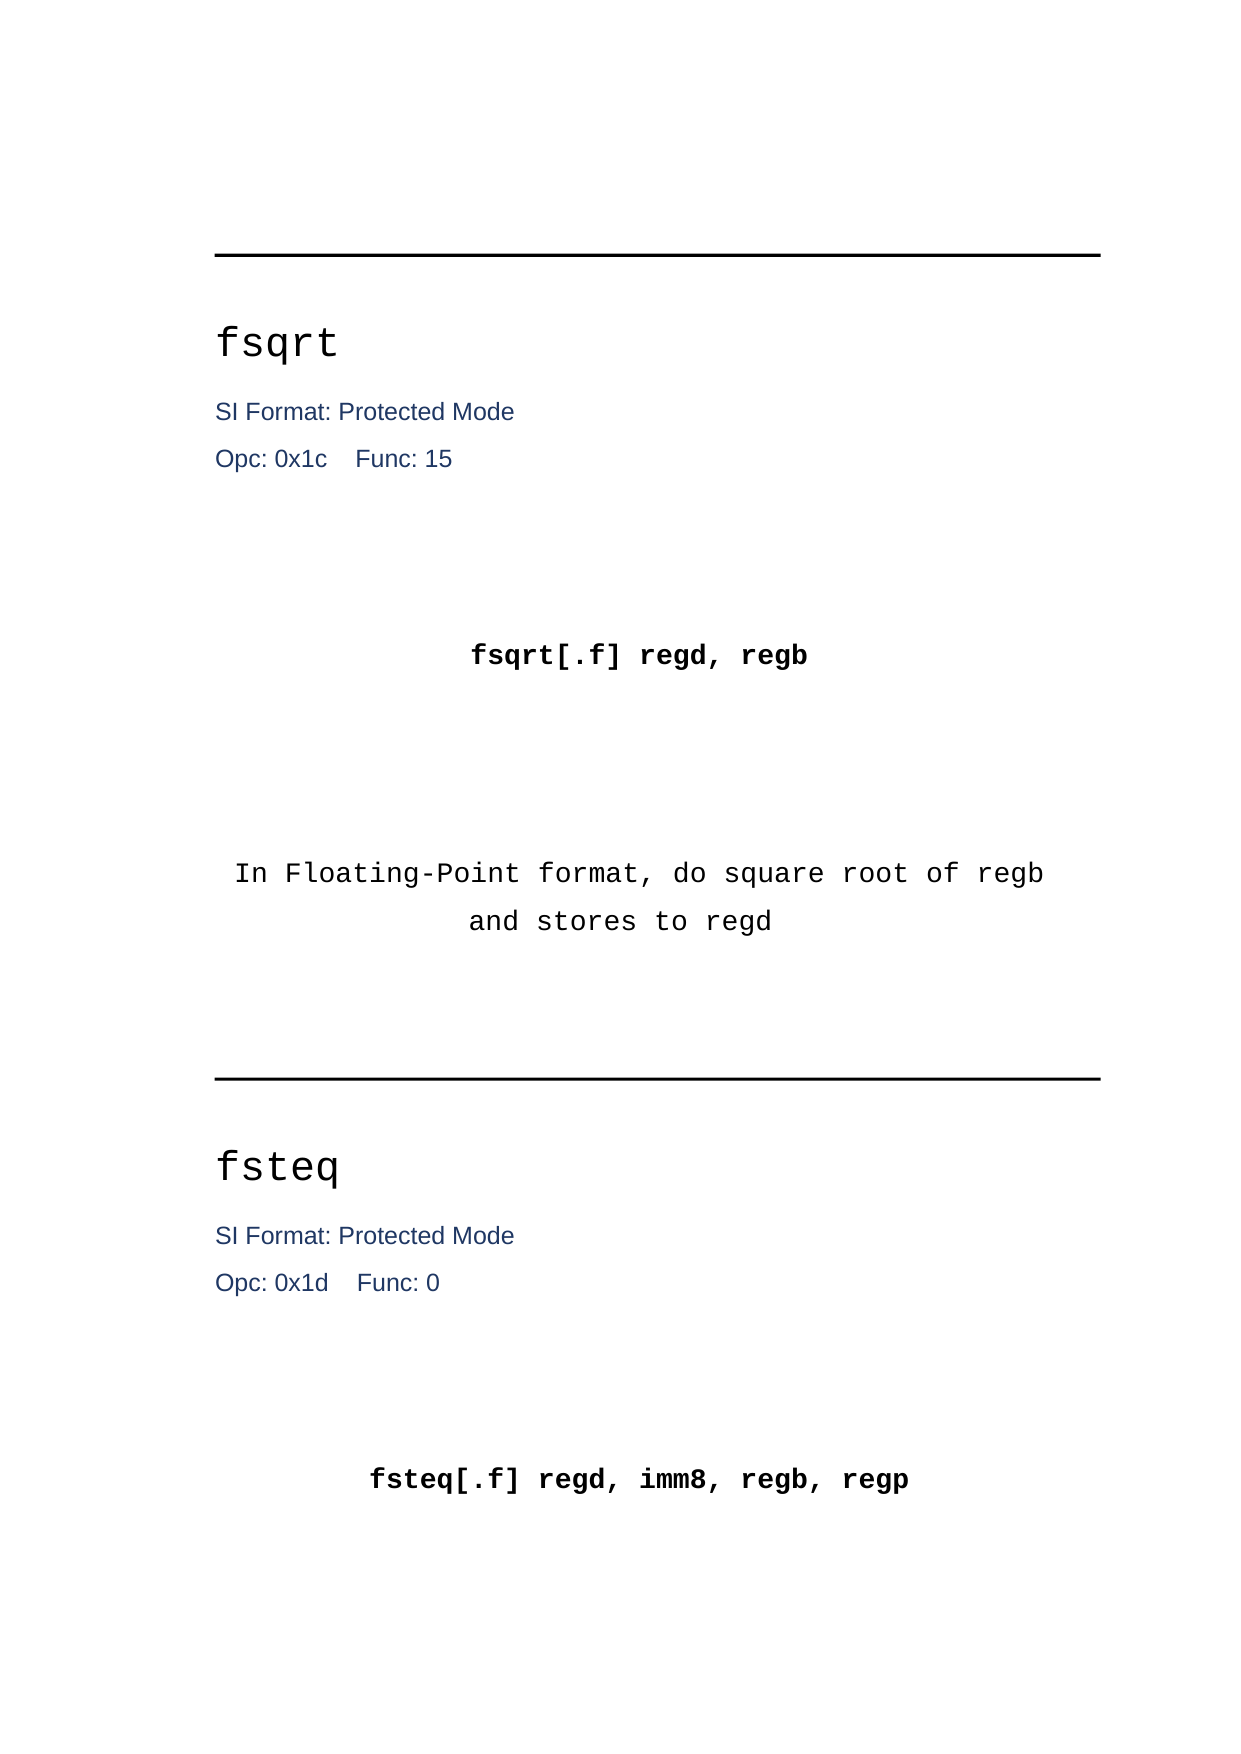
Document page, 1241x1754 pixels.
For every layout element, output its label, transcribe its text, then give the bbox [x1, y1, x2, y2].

subtitle Opc: 0x1d Func: 0 [177, 1268, 1063, 1297]
subtitle fsteq [177, 1146, 1063, 1193]
subtitle fsqrt [177, 322, 1063, 369]
text fsqrt[.f] regd, regb [177, 641, 1063, 673]
subtitle SI Format: Protected Mode [177, 397, 1063, 425]
text In Floating-Point format, do square root of regb and stores to regd [177, 859, 1063, 939]
text fsteq[.f] regd, imm8, regb, regp [177, 1465, 1063, 1497]
subtitle SI Format: Protected Mode [177, 1221, 1063, 1249]
subtitle Opc: 0x1c Func: 15 [177, 444, 1063, 473]
